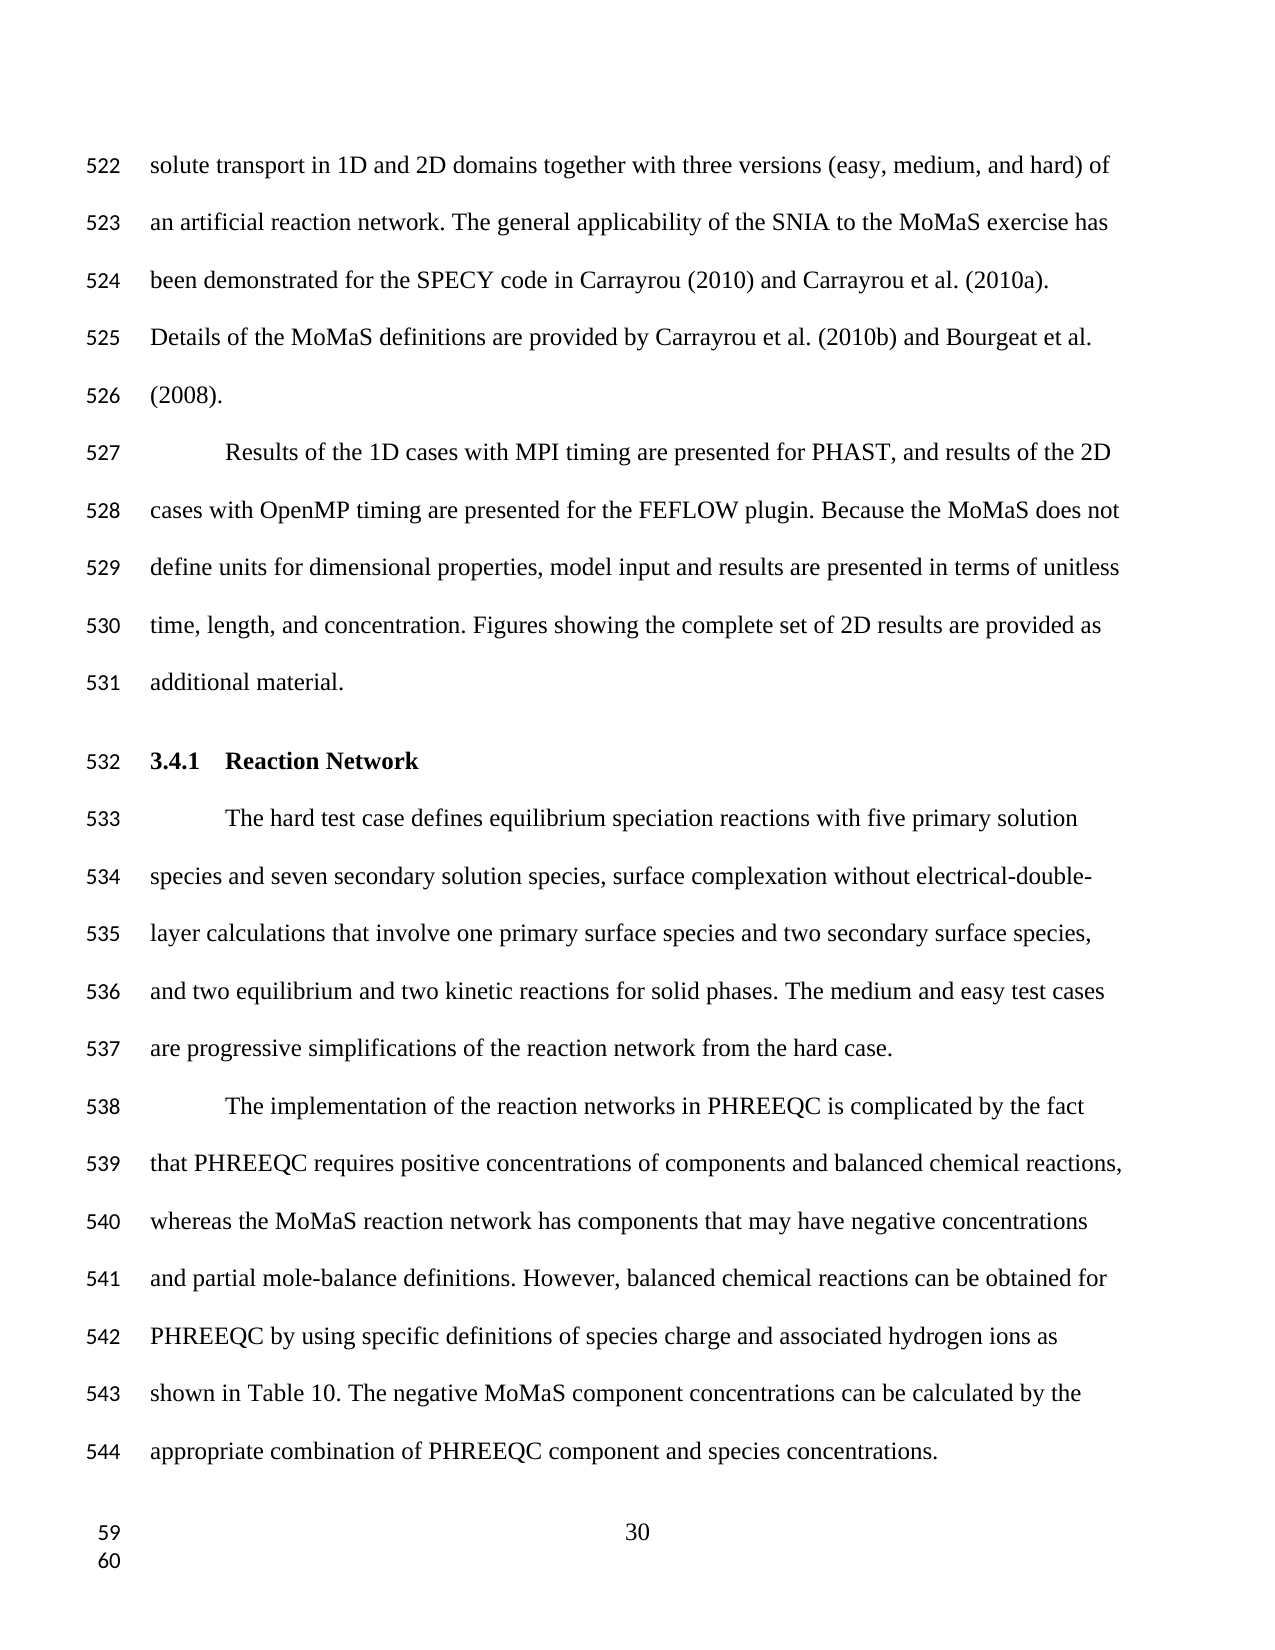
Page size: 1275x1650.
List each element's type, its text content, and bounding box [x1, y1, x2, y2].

text The hard test case defines equilibrium speciation reactions with five primary solution species and seven secondary solution species, surface complexation without electrical-double-layer calculations that involve one primary surface species and two secondary surface species, and two equilibrium and two kinetic reactions for solid phases. The medium and easy test cases are progressive simplifications of the reaction network from the hard case. [150, 803, 1125, 1062]
subtitle Reaction Network [150, 746, 1125, 774]
text Results of the 1D cases with MPI timing are presented for PHAST, and results of the 2D cases with OpenMP timing are presented for the FEFLOW plugin. Because the MoMaS does not define units for dimensional properties, model input and results are presented in terms of unitless time, length, and concentration. Figures showing the complete set of 2D results are provided as additional material. [150, 437, 1125, 696]
text The implementation of the reaction networks in PHREEQC is complicated by the fact that PHREEQC requires positive concentrations of components and balanced chemical reactions, whereas the MoMaS reaction network has components that may have negative concentrations and partial mole-balance definitions. However, balanced chemical reactions can be obtained for PHREEQC by using specific definitions of species charge and associated hydrogen ions as shown in Table 10. The negative MoMaS component concentrations can be calculated by the appropriate combination of PHREEQC component and species concentrations. [150, 1091, 1125, 1464]
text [150, 150, 1125, 409]
